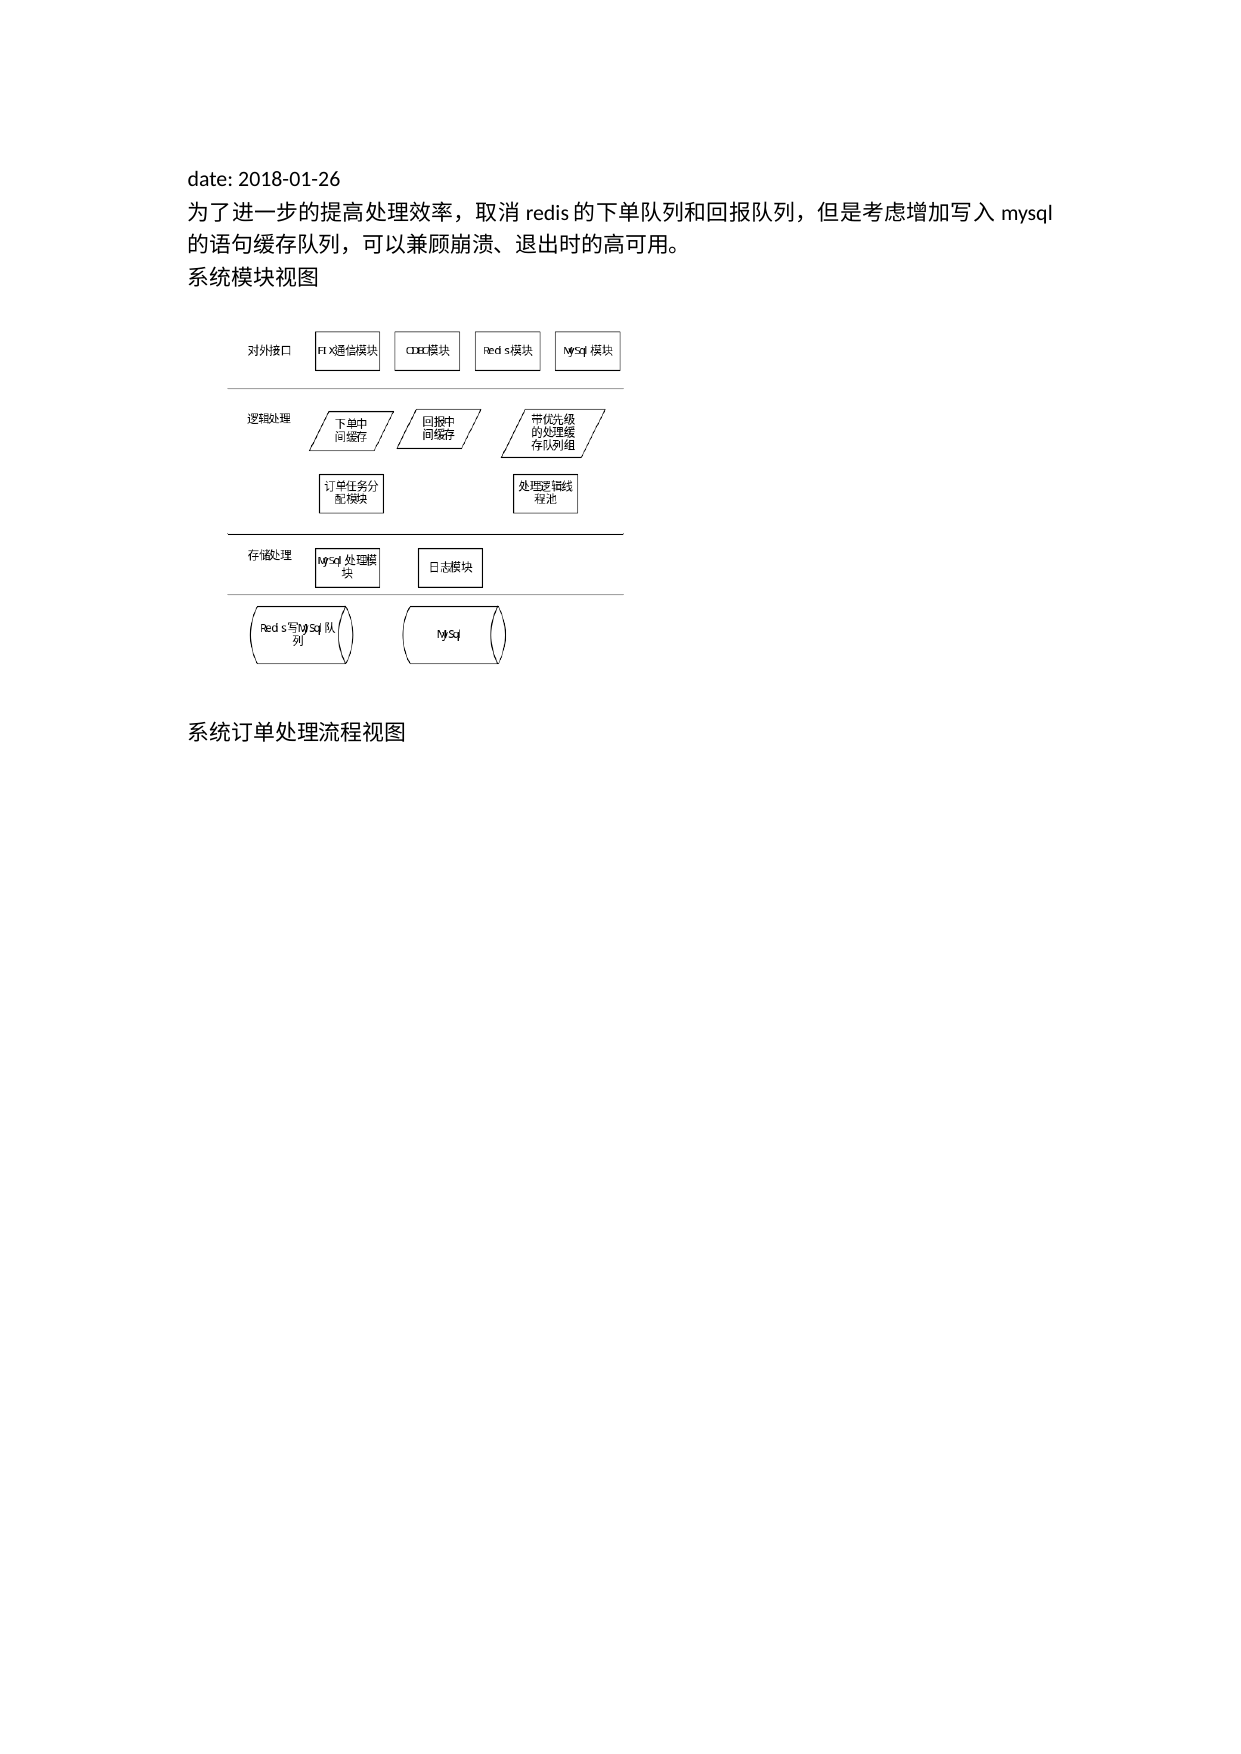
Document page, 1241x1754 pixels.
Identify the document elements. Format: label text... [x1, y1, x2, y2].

text 系统模块视图 [187, 259, 1053, 292]
text 为了进一步的提高处理效率，取消redis的下单队列和回报队列，但是考虑增加写入mysql的语句缓存队列，可以兼顾崩溃、退出时的高可用。 [187, 194, 1053, 259]
text 系统订单处理流程视图 [187, 714, 1053, 747]
text date: 2018-01-26 [187, 162, 1053, 194]
